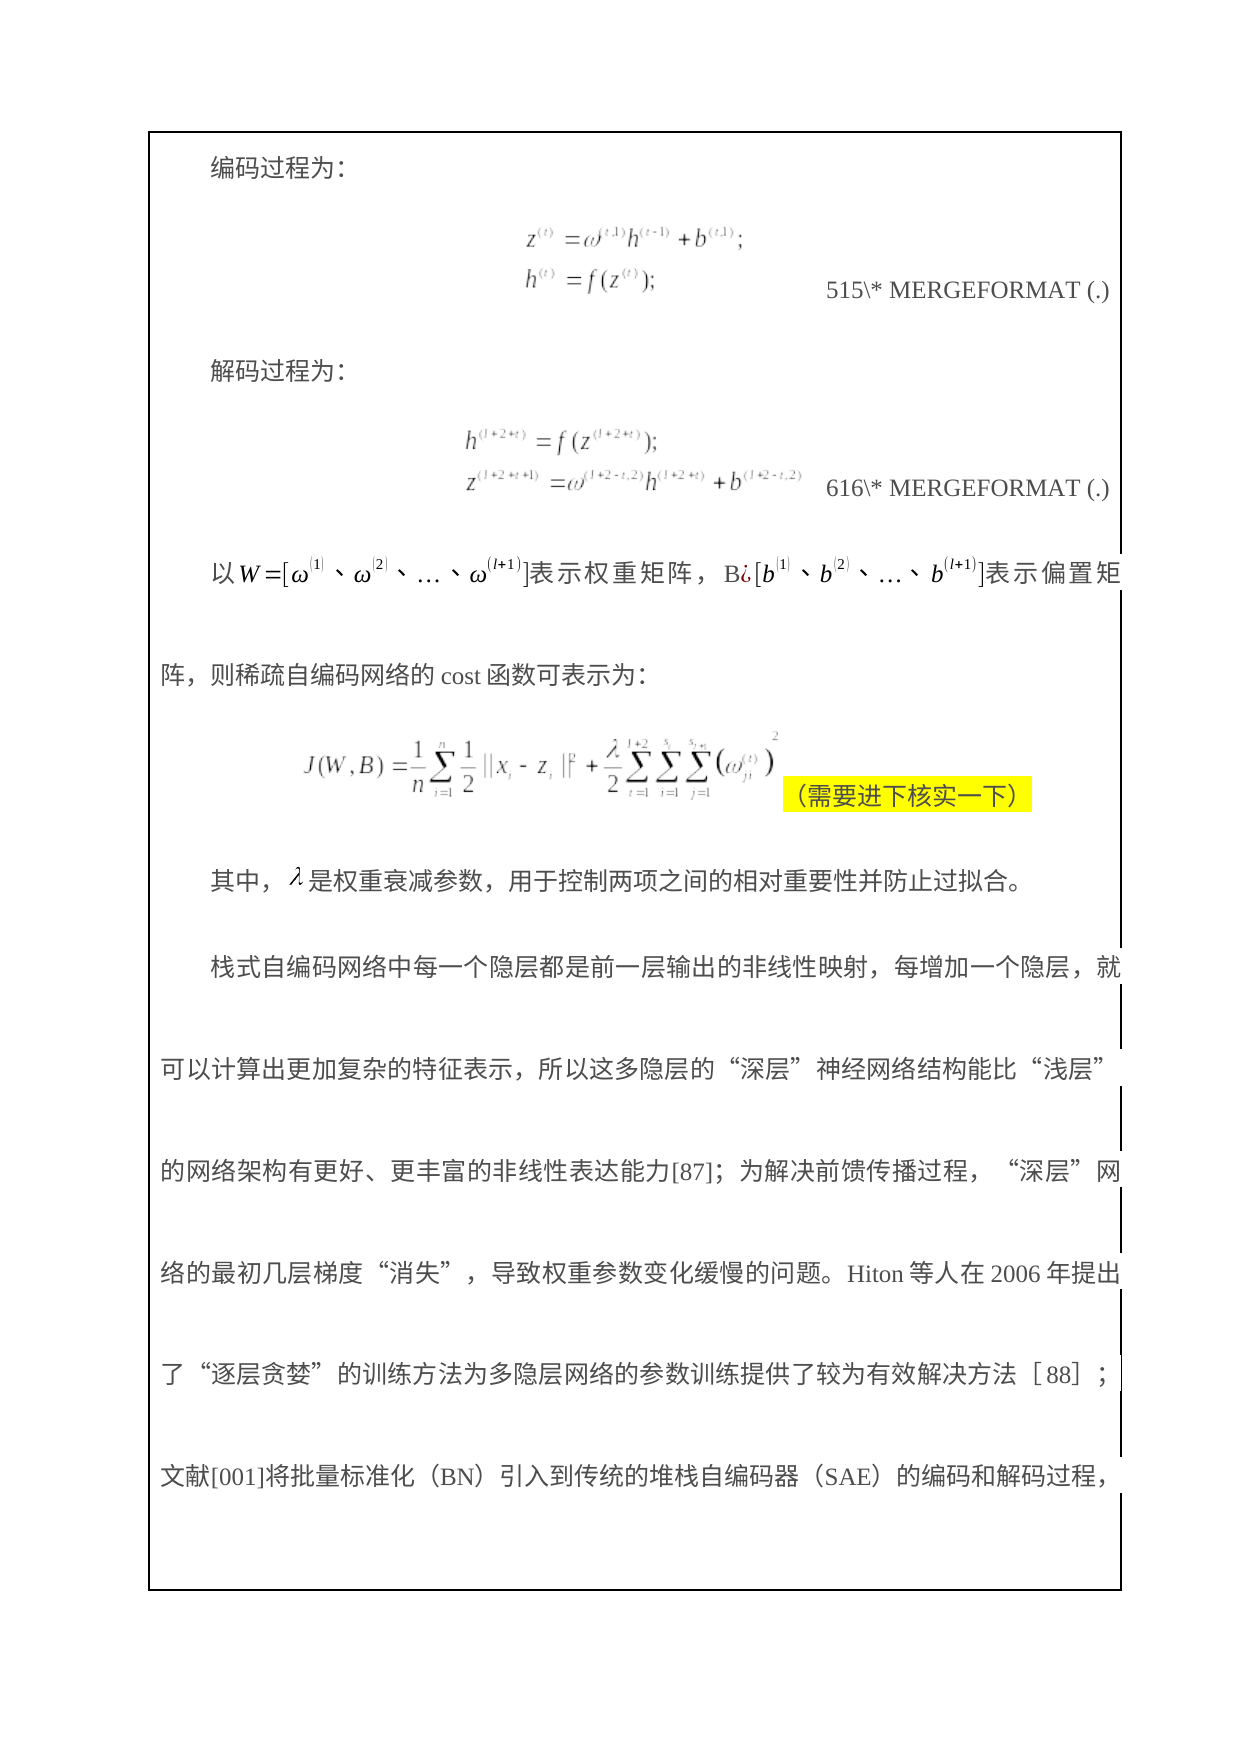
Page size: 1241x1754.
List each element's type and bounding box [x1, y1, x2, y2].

table_cell [150, 133, 1120, 1589]
